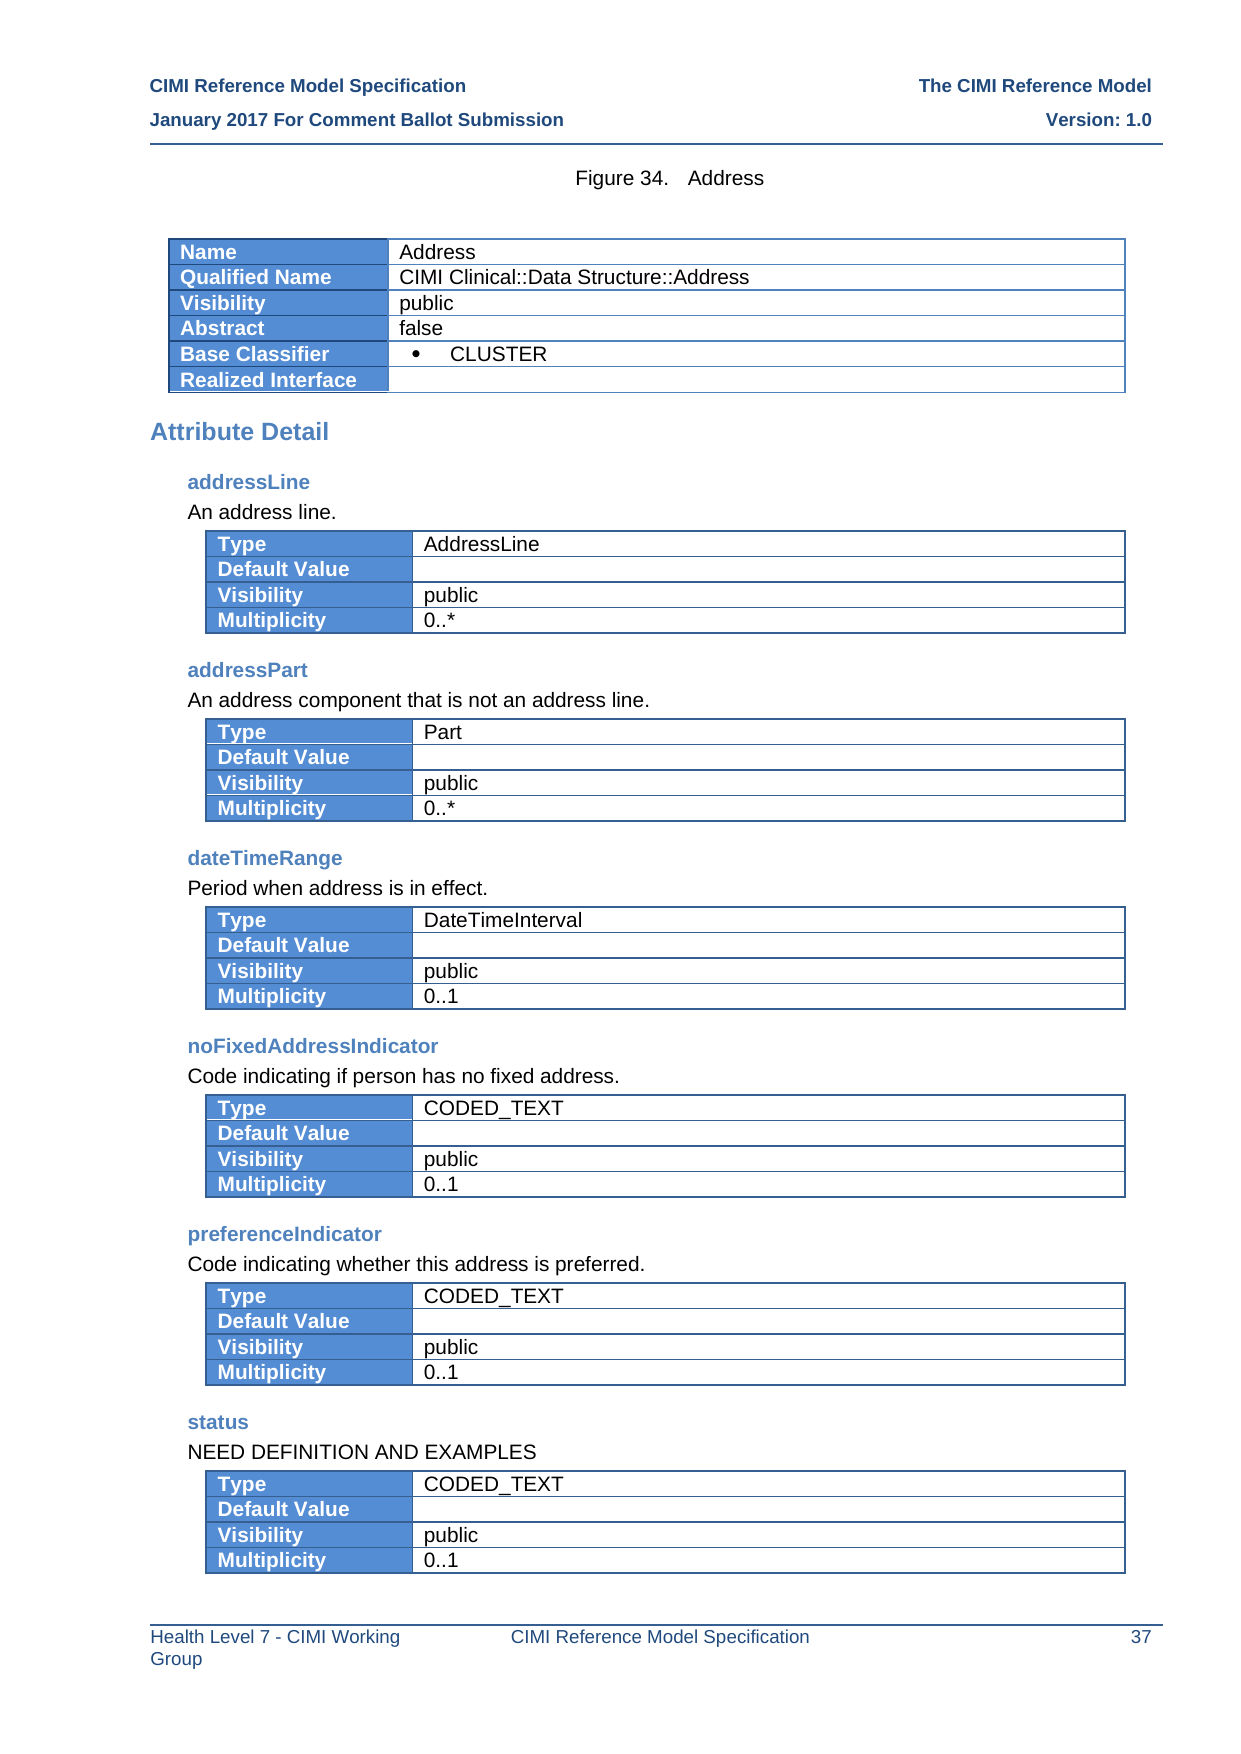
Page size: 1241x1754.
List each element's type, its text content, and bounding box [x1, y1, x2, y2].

subtitle preferenceIndicator [150, 1222, 1152, 1246]
table_cell public [413, 771, 1124, 794]
table_cell Multiplicity [207, 1360, 412, 1384]
table_cell public [413, 1523, 1124, 1547]
subtitle addressPart [150, 658, 1152, 682]
table_cell 0..* [413, 796, 1124, 820]
table_cell Visibility [207, 959, 412, 983]
table_header Type [207, 1472, 412, 1496]
table_cell Base Classifier [170, 342, 387, 366]
table_header DateTimeInterval [413, 908, 1124, 932]
table_cell Default Value [207, 745, 412, 769]
table_header Address [389, 240, 1124, 264]
table_cell Visibility [207, 1523, 412, 1547]
table_cell 0..1 [413, 1172, 1124, 1196]
table_cell Default Value [207, 557, 412, 581]
table_cell Visibility [170, 291, 387, 315]
table_header Type [207, 720, 412, 743]
subtitle status [150, 1410, 1152, 1434]
table_cell public [413, 1335, 1124, 1359]
table_cell Default Value [207, 1497, 412, 1521]
table_cell false [389, 316, 1124, 340]
table_cell Default Value [207, 933, 412, 957]
table_cell Qualified Name [170, 265, 387, 289]
table_cell public [413, 583, 1124, 607]
subtitle Attribute Detail [150, 417, 1152, 446]
table_cell Visibility [207, 771, 412, 794]
table_cell 0..1 [413, 1548, 1124, 1572]
table_cell Multiplicity [207, 984, 412, 1008]
table_header AddressLine [413, 532, 1124, 556]
table_cell [413, 1309, 1124, 1333]
table_cell Default Value [207, 1121, 412, 1145]
table_cell CIMI Clinical::Data Structure::Address [389, 265, 1124, 289]
table_cell Realized Interface [170, 367, 387, 391]
subtitle dateTimeRange [150, 846, 1152, 869]
table_header CODED_TEXT [413, 1096, 1124, 1119]
table_cell Multiplicity [207, 796, 412, 820]
table_cell Abstract [170, 316, 387, 340]
table_cell [389, 367, 1124, 391]
table_cell 0..1 [413, 1360, 1124, 1384]
table_header Name [170, 240, 387, 264]
table_cell Multiplicity [207, 1172, 412, 1196]
table_header CODED_TEXT [413, 1472, 1124, 1496]
table_cell 0..* [413, 608, 1124, 632]
subtitle noFixedAddressIndicator [150, 1034, 1152, 1058]
table_cell [413, 933, 1124, 957]
table_cell public [389, 291, 1124, 315]
text Address [187, 166, 1152, 190]
text Code indicating whether this address is preferred. [187, 1252, 1152, 1276]
text Code indicating if person has no fixed address. [187, 1064, 1152, 1088]
table_cell [413, 1497, 1124, 1521]
table_header CODED_TEXT [413, 1284, 1124, 1308]
table_cell Visibility [207, 1147, 412, 1171]
text An address component that is not an address line. [187, 688, 1152, 712]
text NEED DEFINITION AND EXAMPLES [187, 1440, 1152, 1464]
table_header Type [207, 1284, 412, 1308]
table_header Type [207, 908, 412, 932]
table_cell Visibility [207, 583, 412, 607]
table_cell public [413, 959, 1124, 983]
table_cell 0..1 [413, 984, 1124, 1008]
table_cell Multiplicity [207, 608, 412, 632]
table_cell [413, 1121, 1124, 1145]
table_cell public [413, 1147, 1124, 1171]
text Period when address is in effect. [187, 876, 1152, 900]
table_cell [413, 745, 1124, 769]
table_cell CLUSTER [389, 342, 1124, 366]
table_cell [413, 557, 1124, 581]
table_cell Visibility [207, 1335, 412, 1359]
text An address line. [187, 500, 1152, 524]
subtitle addressLine [150, 469, 1152, 493]
table_header Type [207, 532, 412, 556]
table_cell Default Value [207, 1309, 412, 1333]
table_header Type [207, 1096, 412, 1119]
table_cell Multiplicity [207, 1548, 412, 1572]
table_header Part [413, 720, 1124, 743]
